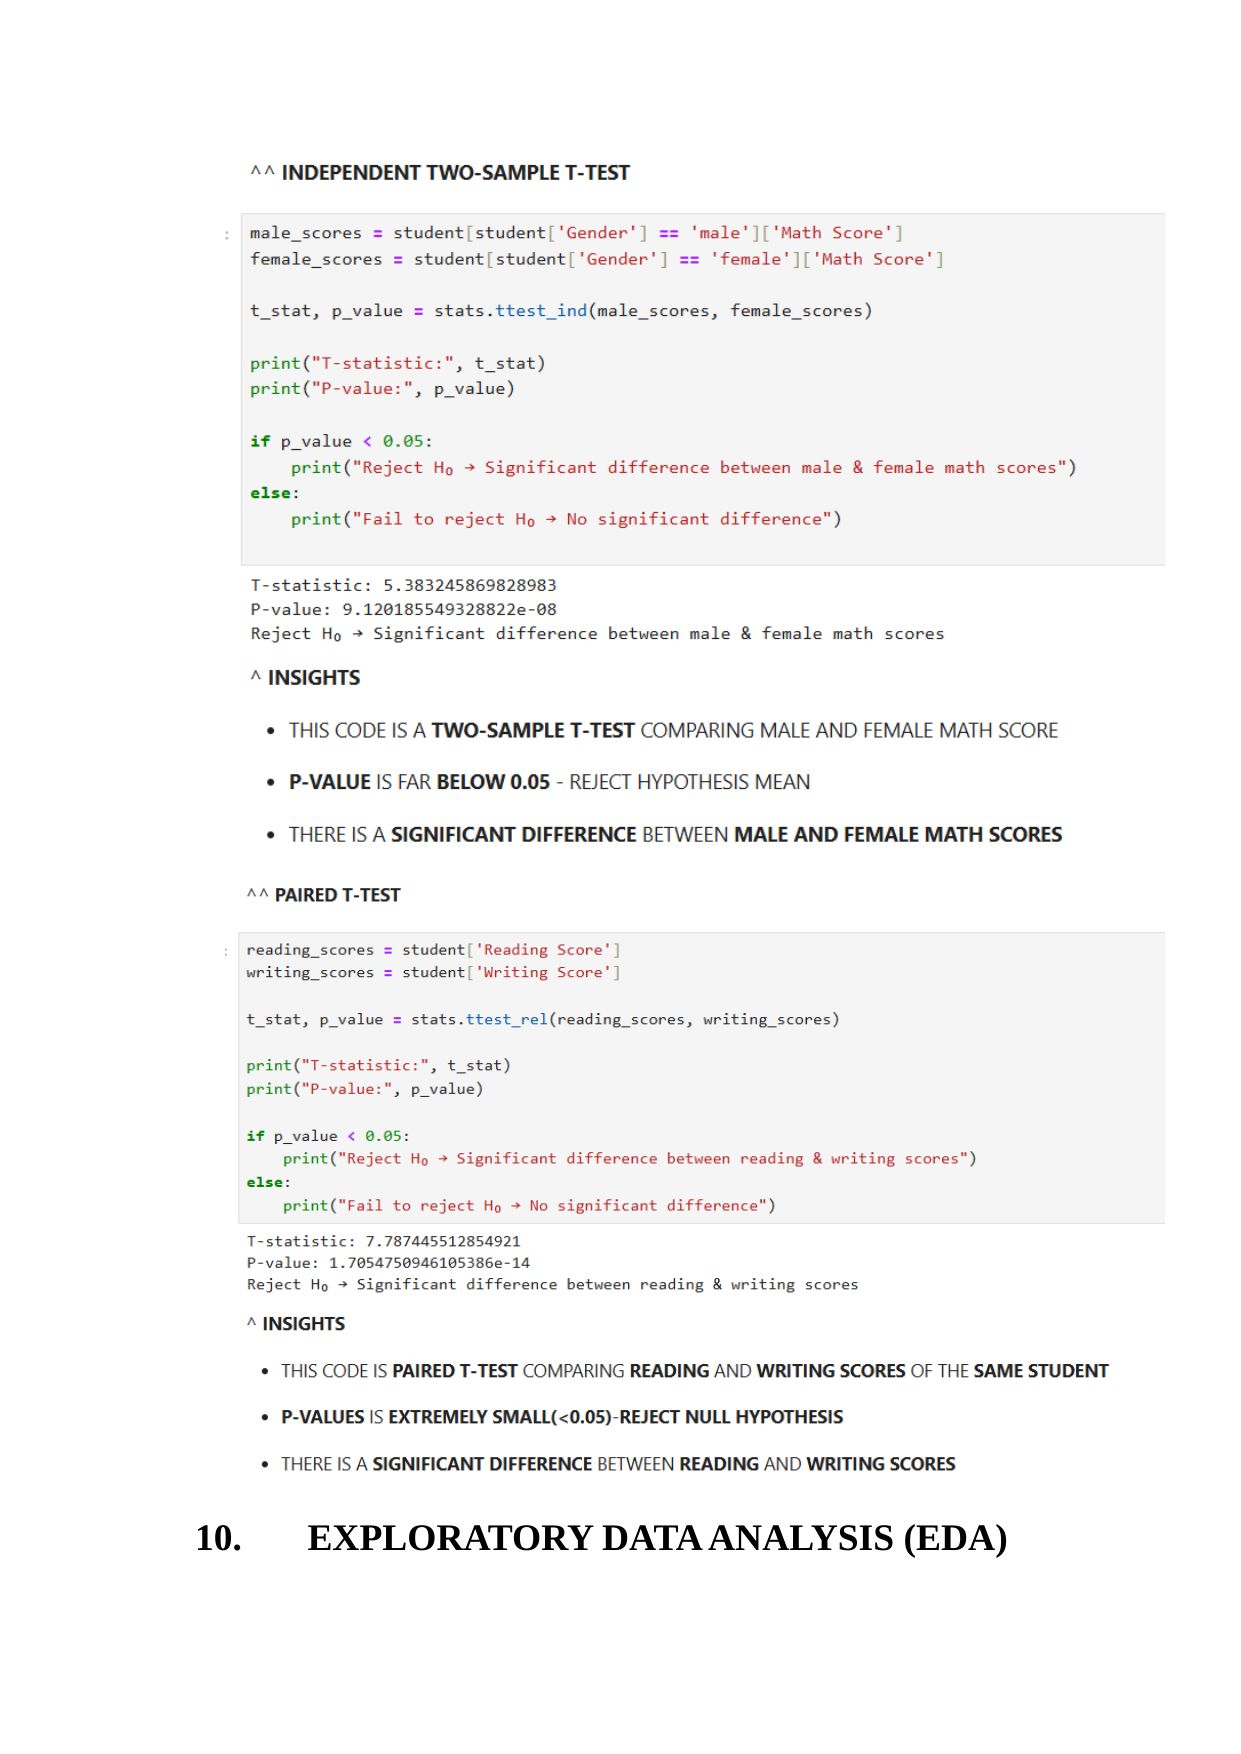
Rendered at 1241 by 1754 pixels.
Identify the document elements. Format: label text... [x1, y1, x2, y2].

picture [225, 880, 1166, 1494]
list EXPLORATORY DATA ANALYSIS (EDA) [112, 1515, 1090, 1558]
picture [225, 150, 1166, 859]
